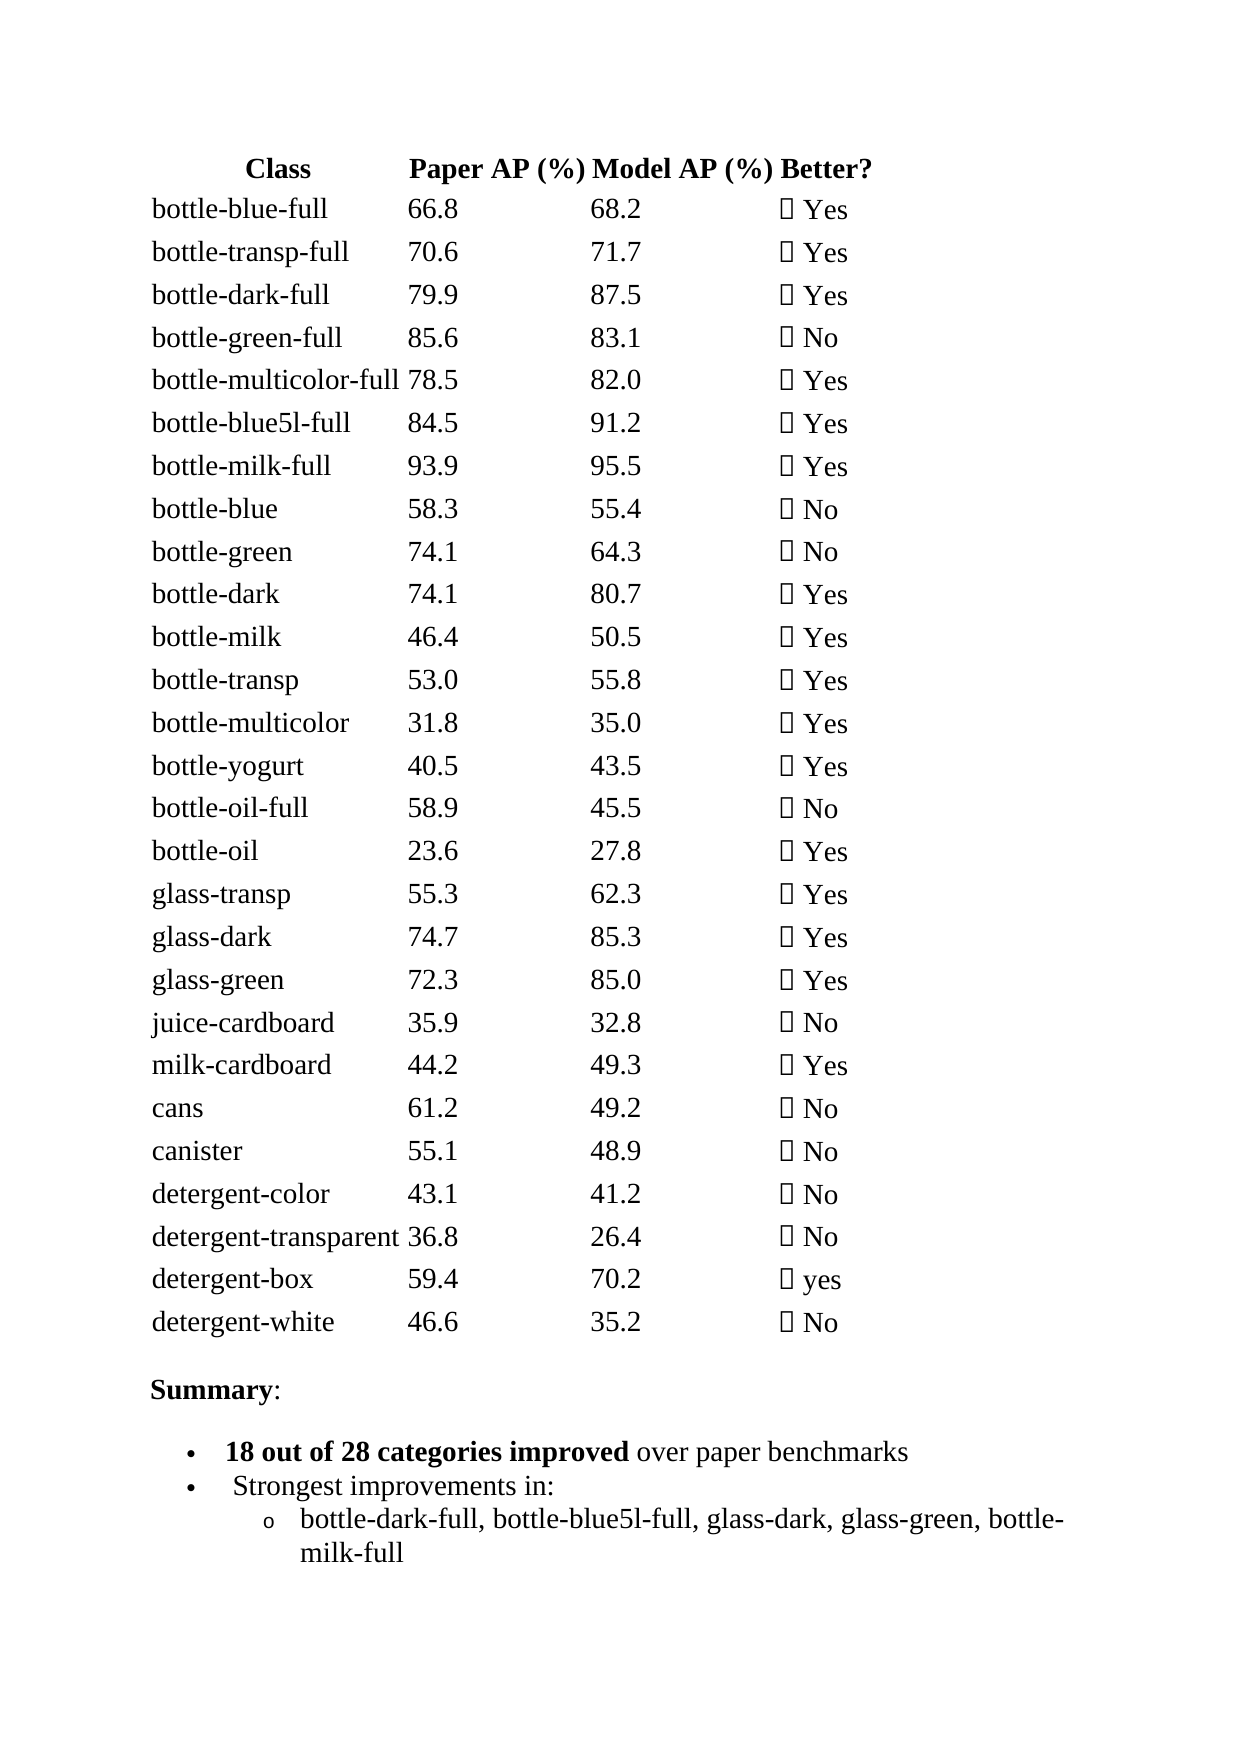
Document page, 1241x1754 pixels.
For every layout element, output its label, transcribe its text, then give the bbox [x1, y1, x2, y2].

table_cell ✅ Yes [776, 187, 877, 229]
table_cell 35.0 [589, 700, 776, 743]
table_cell ✅ Yes [776, 658, 877, 700]
table_cell 93.9 [406, 444, 588, 486]
table_cell bottle-milk [150, 615, 406, 658]
table_cell bottle-blue5l-full [150, 401, 406, 443]
table_cell bottle-green-full [150, 315, 406, 358]
table_cell 58.9 [406, 786, 588, 829]
table_cell 82.0 [589, 358, 776, 401]
table_cell 55.3 [406, 872, 588, 914]
table_cell 59.4 [406, 1257, 588, 1300]
table_cell 36.8 [406, 1214, 588, 1257]
list 18 out of 28 categories improved over paper benchmarks [187, 1434, 1090, 1468]
table_header Model AP (%) [589, 150, 776, 187]
table_cell ❌ No [776, 1214, 877, 1257]
table_cell bottle-oil [150, 829, 406, 872]
table_cell bottle-dark-full [150, 272, 406, 315]
table_cell ❌ No [776, 1300, 877, 1343]
table_cell 58.3 [406, 486, 588, 529]
table_cell 61.2 [406, 1086, 588, 1128]
table_cell bottle-multicolor-full [150, 358, 406, 401]
table_cell ✅ Yes [776, 358, 877, 401]
table_cell 87.5 [589, 272, 776, 315]
list bottle-dark-full, bottle-blue5l-full, glass-dark, glass-green, bottle-milk-full [262, 1502, 1090, 1569]
table_cell detergent-white [150, 1300, 406, 1343]
table_header Better? [776, 150, 877, 187]
table_cell glass-transp [150, 872, 406, 914]
table_cell ✅ Yes [776, 743, 877, 786]
table_cell bottle-green [150, 529, 406, 572]
table_cell 91.2 [589, 401, 776, 443]
table_cell 43.5 [589, 743, 776, 786]
table_cell cans [150, 1086, 406, 1128]
table_cell 70.6 [406, 230, 588, 272]
table_cell ✅ yes [776, 1257, 877, 1300]
table_cell 23.6 [406, 829, 588, 872]
table_cell 74.7 [406, 915, 588, 957]
table_cell ❌ No [776, 1086, 877, 1128]
table_cell bottle-transp [150, 658, 406, 700]
table_cell detergent-box [150, 1257, 406, 1300]
table_cell 62.3 [589, 872, 776, 914]
table_cell bottle-transp-full [150, 230, 406, 272]
table_cell bottle-dark [150, 572, 406, 615]
table_cell ❌ No [776, 786, 877, 829]
table_cell ❌ No [776, 1000, 877, 1043]
table_cell bottle-blue [150, 486, 406, 529]
table_cell detergent-transparent [150, 1214, 406, 1257]
table_cell ❌ No [776, 486, 877, 529]
table_cell 48.9 [589, 1129, 776, 1171]
table_cell 80.7 [589, 572, 776, 615]
table_cell bottle-oil-full [150, 786, 406, 829]
table_cell ✅ Yes [776, 915, 877, 957]
table_cell 46.4 [406, 615, 588, 658]
table_header Class [150, 150, 406, 187]
table_cell ✅ Yes [776, 829, 877, 872]
table_cell 46.6 [406, 1300, 588, 1343]
table_cell 49.3 [589, 1043, 776, 1086]
table_cell ❌ No [776, 315, 877, 358]
table_cell ✅ Yes [776, 444, 877, 486]
table_cell 74.1 [406, 529, 588, 572]
table_cell 72.3 [406, 957, 588, 1000]
table_cell 40.5 [406, 743, 588, 786]
table_cell bottle-yogurt [150, 743, 406, 786]
table_cell 49.2 [589, 1086, 776, 1128]
table_cell 70.2 [589, 1257, 776, 1300]
table_cell ✅ Yes [776, 230, 877, 272]
table_cell 79.9 [406, 272, 588, 315]
table_cell 85.6 [406, 315, 588, 358]
table_cell 74.1 [406, 572, 588, 615]
table_cell ✅ Yes [776, 572, 877, 615]
table_cell 85.3 [589, 915, 776, 957]
table_cell milk-cardboard [150, 1043, 406, 1086]
table_cell 32.8 [589, 1000, 776, 1043]
table_cell 83.1 [589, 315, 776, 358]
table_cell 55.4 [589, 486, 776, 529]
table_cell ❌ No [776, 529, 877, 572]
table_cell ✅ Yes [776, 1043, 877, 1086]
table_cell canister [150, 1129, 406, 1171]
table_cell ✅ Yes [776, 401, 877, 443]
table_cell ❌ No [776, 1171, 877, 1214]
table_cell juice-cardboard [150, 1000, 406, 1043]
table_cell ✅ Yes [776, 700, 877, 743]
list Strongest improvements in: [187, 1468, 1090, 1502]
table_cell ✅ Yes [776, 615, 877, 658]
table_cell 66.8 [406, 187, 588, 229]
table_cell ✅ Yes [776, 957, 877, 1000]
table_cell 64.3 [589, 529, 776, 572]
table_cell 43.1 [406, 1171, 588, 1214]
table_cell 27.8 [589, 829, 776, 872]
table_cell 68.2 [589, 187, 776, 229]
table_header Paper AP (%) [406, 150, 588, 187]
table_cell bottle-milk-full [150, 444, 406, 486]
table_cell ❌ No [776, 1129, 877, 1171]
table_cell detergent-color [150, 1171, 406, 1214]
table_cell 71.7 [589, 230, 776, 272]
text Summary: [150, 1372, 1090, 1405]
table_cell 35.2 [589, 1300, 776, 1343]
table_cell 45.5 [589, 786, 776, 829]
table_cell 55.1 [406, 1129, 588, 1171]
table_cell 50.5 [589, 615, 776, 658]
table_cell 78.5 [406, 358, 588, 401]
table_cell 84.5 [406, 401, 588, 443]
table_cell bottle-multicolor [150, 700, 406, 743]
table_cell 31.8 [406, 700, 588, 743]
table_cell ✅ Yes [776, 872, 877, 914]
table_cell 26.4 [589, 1214, 776, 1257]
table_cell 44.2 [406, 1043, 588, 1086]
table_cell 35.9 [406, 1000, 588, 1043]
table_cell 55.8 [589, 658, 776, 700]
table_cell glass-green [150, 957, 406, 1000]
table_cell glass-dark [150, 915, 406, 957]
table_cell 53.0 [406, 658, 588, 700]
table_cell bottle-blue-full [150, 187, 406, 229]
table_cell 85.0 [589, 957, 776, 1000]
table_cell 95.5 [589, 444, 776, 486]
table_cell ✅ Yes [776, 272, 877, 315]
table_cell 41.2 [589, 1171, 776, 1214]
